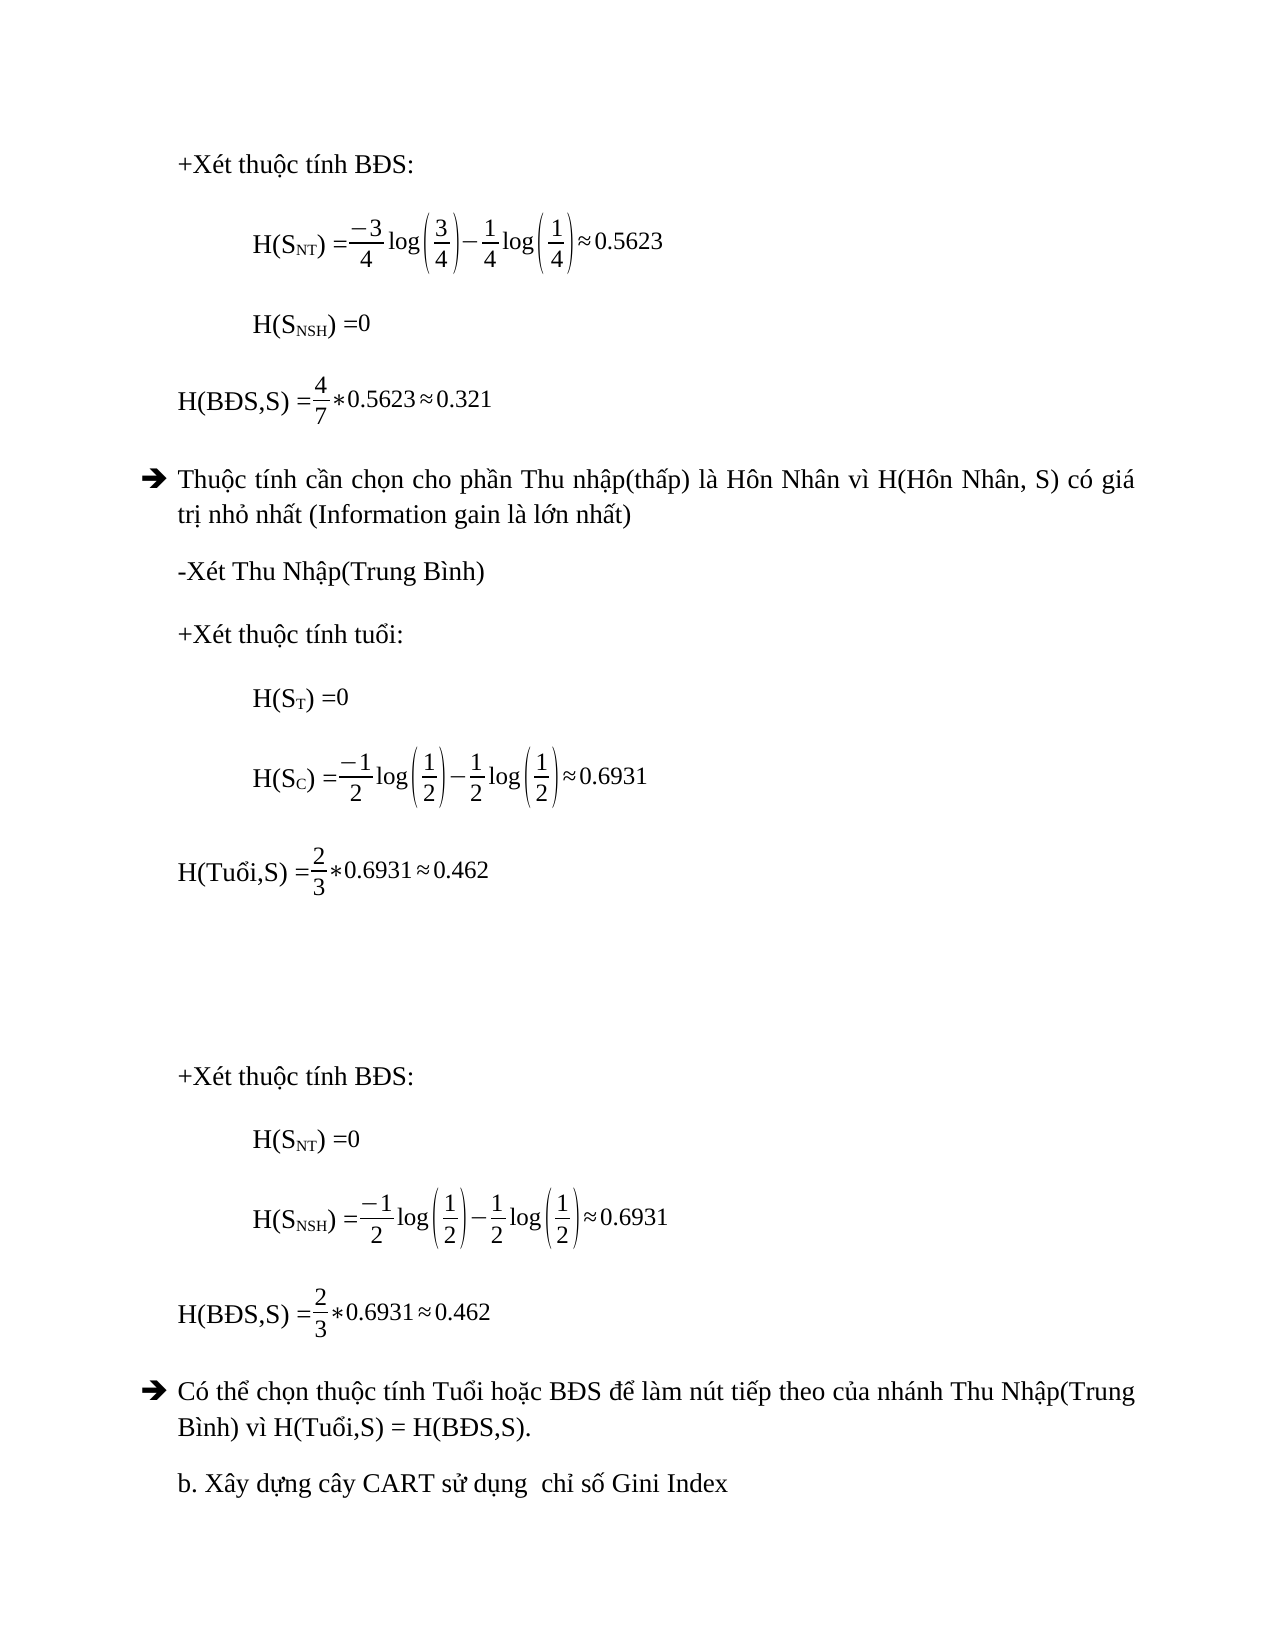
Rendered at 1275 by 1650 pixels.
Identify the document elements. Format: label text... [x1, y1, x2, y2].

text H(SC) = [177, 745, 1137, 810]
list Có thể chọn thuộc tính Tuổi hoặc BĐS để làm nút tiếp theo của nhánh Thu Nhập(Trung Bình) vì H(Tuổi,S) = H(BĐS,S). [140, 1375, 1137, 1442]
text +Xét thuộc tính tuổi: [177, 618, 1137, 649]
list Thuộc tính cần chọn cho phần Thu nhập(thấp) là Hôn Nhân vì H(Hôn Nhân, S) có giá trị nhỏ nhất (Information gain là lớn nhất) [140, 463, 1137, 530]
text H(SNT) = [177, 1123, 1137, 1154]
text H(Tuổi,S) = [177, 842, 1137, 901]
text H(BĐS,S) = [177, 372, 1137, 431]
text -Xét Thu Nhập(Trung Bình) [177, 555, 1137, 586]
text +Xét thuộc tính BĐS: [177, 148, 1137, 179]
text b. Xây dựng cây CART sử dụng chỉ số Gini Index [177, 1467, 1137, 1499]
text H(SNT) = [177, 211, 1137, 276]
text +Xét thuộc tính BĐS: [177, 1060, 1137, 1091]
text H(ST) = [177, 682, 1137, 713]
text H(SNSH) = [177, 1187, 1137, 1252]
text H(SNSH) = [177, 308, 1137, 339]
text H(BĐS,S) = [177, 1284, 1137, 1343]
